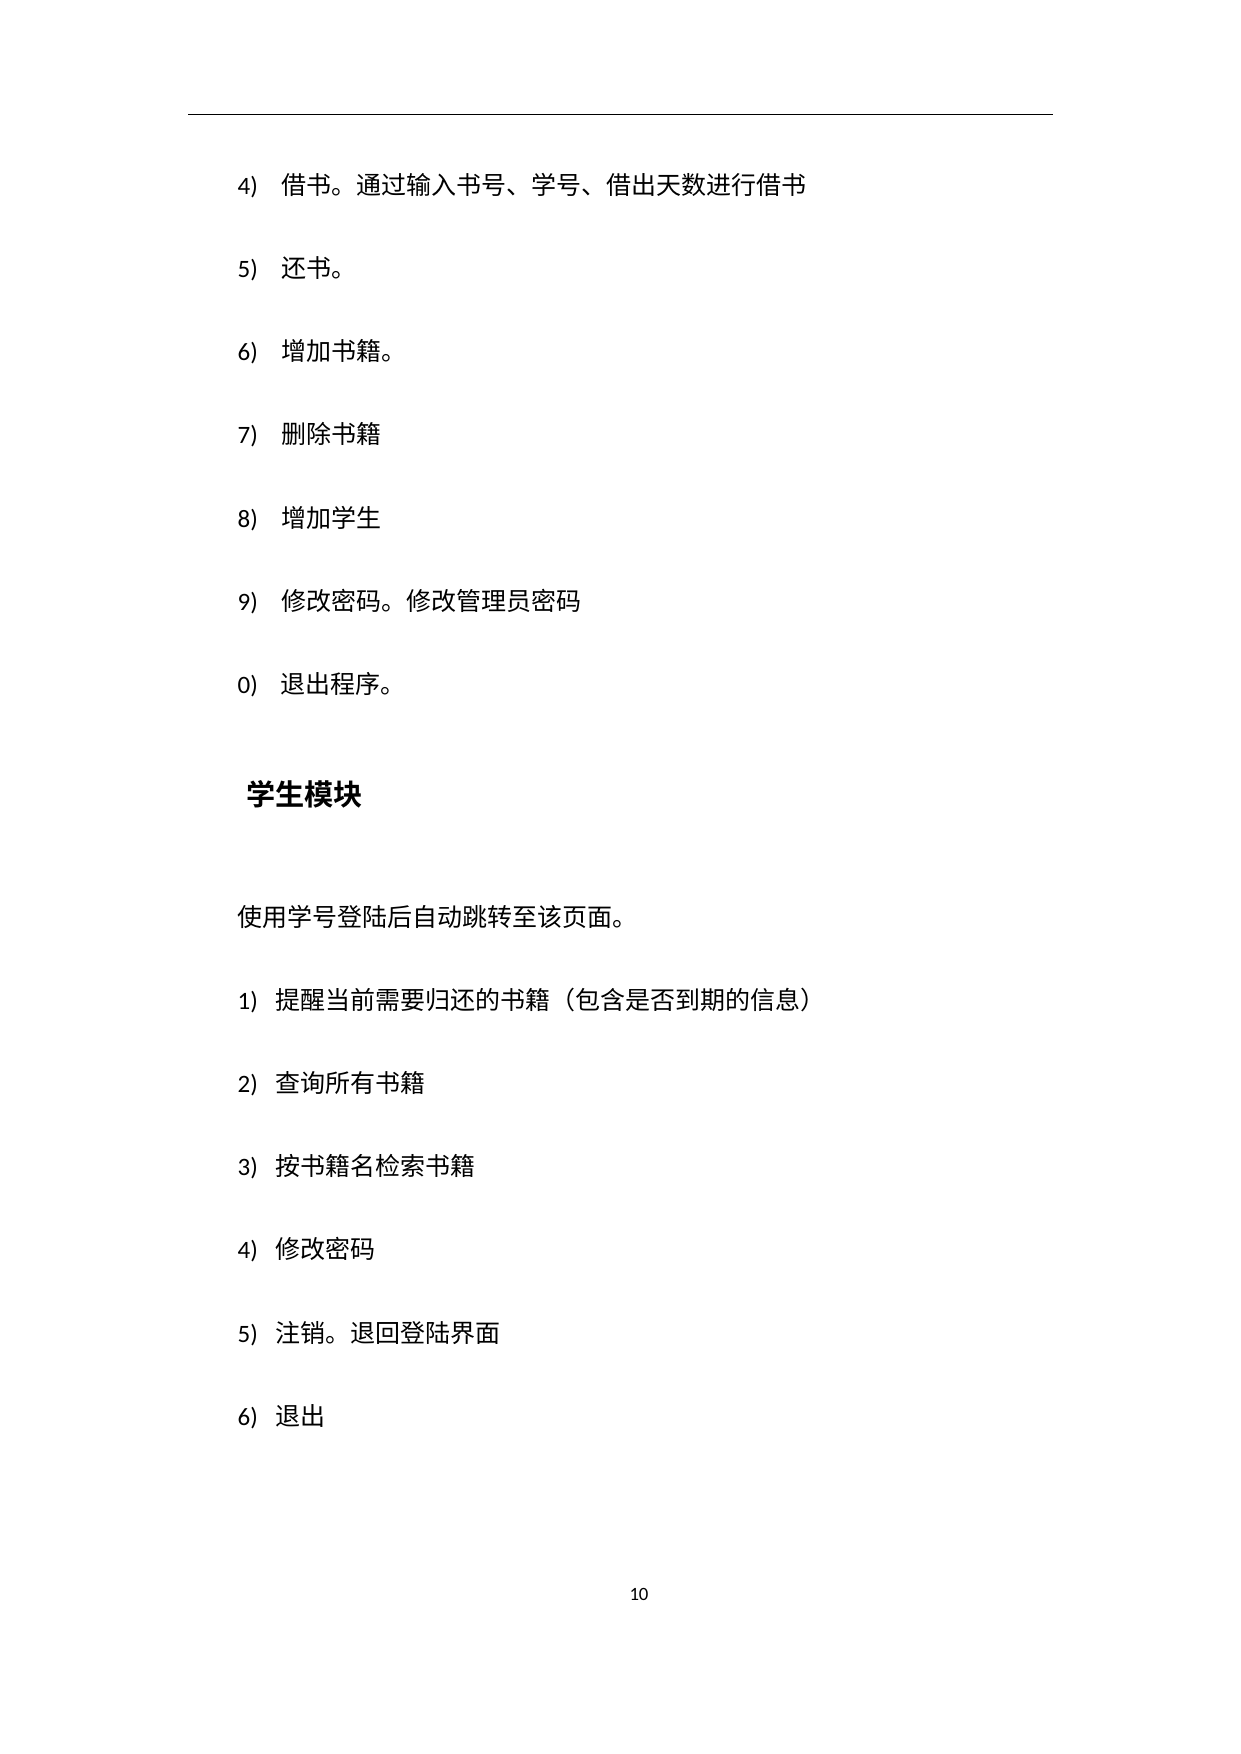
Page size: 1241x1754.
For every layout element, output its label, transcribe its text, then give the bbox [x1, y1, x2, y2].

list 修改密码 [237, 1216, 1053, 1281]
list 删除书籍 [237, 401, 1053, 466]
subtitle 学生模块 [187, 760, 1053, 825]
list 增加学生 [237, 484, 1053, 549]
list 修改密码。修改管理员密码 [237, 567, 1053, 632]
list 按书籍名检索书籍 [237, 1132, 1053, 1197]
list 借书。通过输入书号、学号、借出天数进行借书 [237, 151, 1053, 216]
list 还书。 [237, 234, 1053, 299]
list 注销。退回登陆界面 [237, 1299, 1053, 1364]
list 增加书籍。 [237, 317, 1053, 382]
list 退出程序。 [237, 650, 1053, 715]
list 退出 [237, 1382, 1053, 1447]
list 提醒当前需要归还的书籍（包含是否到期的信息） [237, 966, 1053, 1031]
list 查询所有书籍 [237, 1049, 1053, 1114]
text 使用学号登陆后自动跳转至该页面。 [187, 883, 1053, 948]
